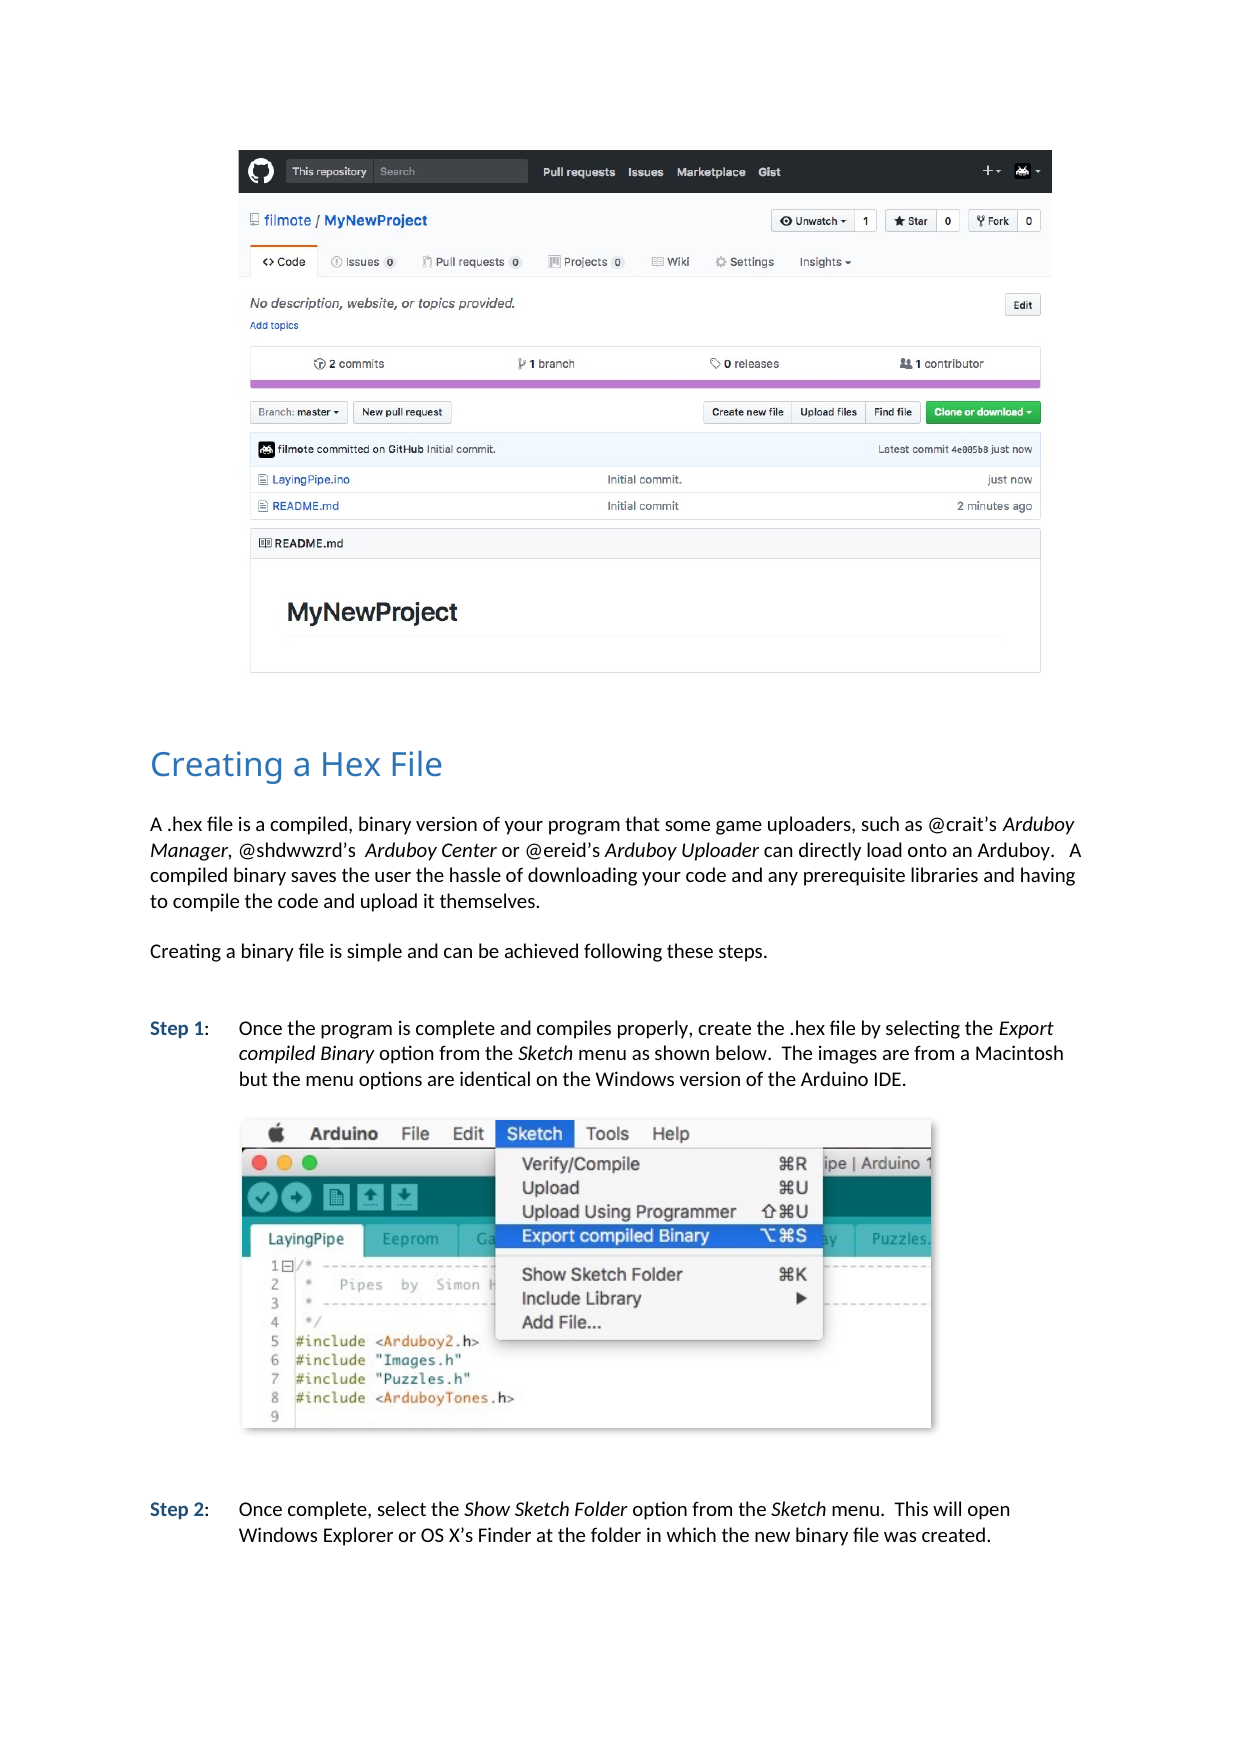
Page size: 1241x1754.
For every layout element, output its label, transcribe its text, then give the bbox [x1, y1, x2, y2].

picture [238, 150, 1052, 691]
text A .hex file is a compiled, binary version of your program that some game uploaders, such as @crait’s Arduboy Manager, @shdwwzrd’s Arduboy Center or @ereid’s Arduboy Uploader can directly load onto an Arduboy. A compiled binary saves the user the hassle of downloading your code and any prerequisite libraries and having to compile the code and upload it themselves. [150, 812, 1090, 913]
text Step 1: Once the program is complete and compiles properly, create the .hex file by selecting the Export compiled Binary option from the Sketch menu as shown below. The images are from a Macintosh but the menu options are identical on the Windows version of the Arduino IDE. [150, 1015, 1090, 1091]
subtitle Creating a Hex File [150, 741, 1090, 786]
text Creating a binary file is simple and can be achieved following these steps. [150, 939, 1090, 964]
text Step 2: Once complete, select the Show Sketch Folder option from the Sketch menu. This will open Windows Explorer or OS X’s Finder at the folder in which the new binary file was created. [150, 1497, 1090, 1547]
picture [242, 1120, 931, 1428]
